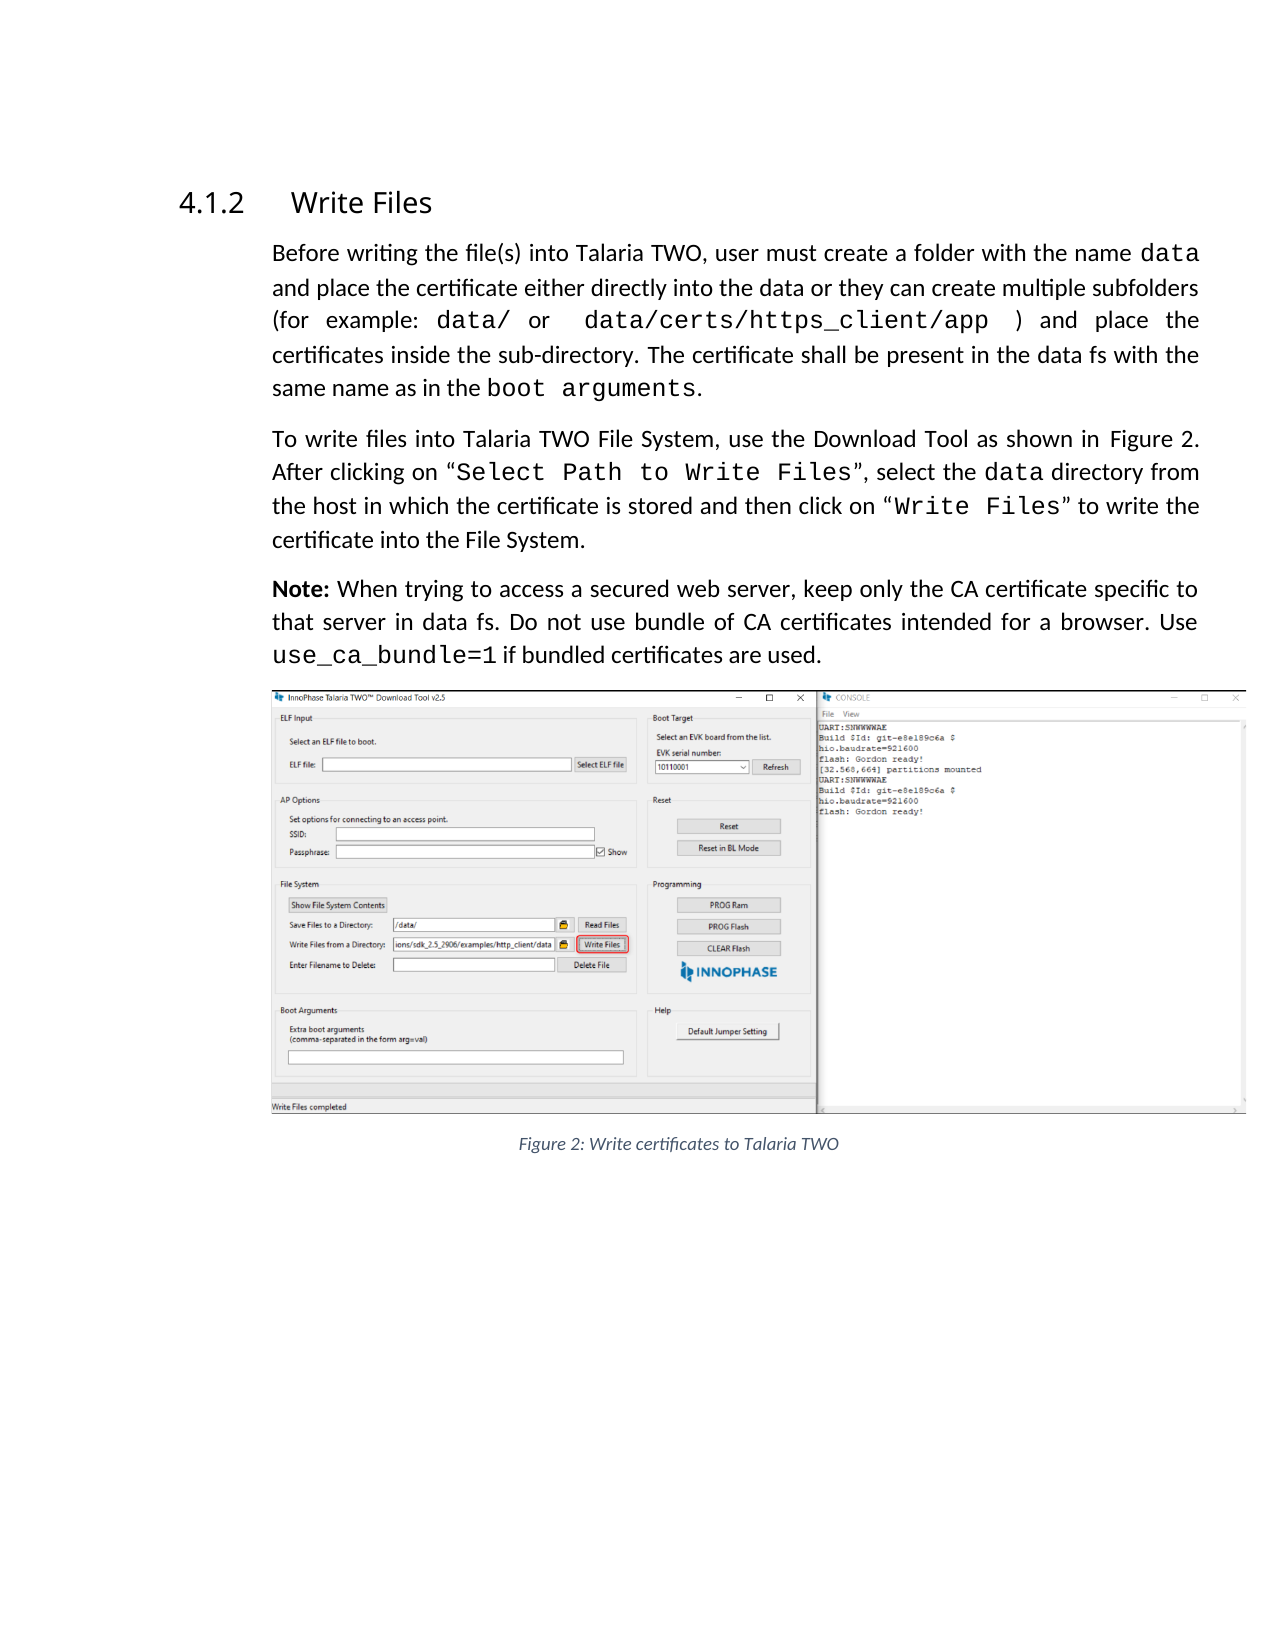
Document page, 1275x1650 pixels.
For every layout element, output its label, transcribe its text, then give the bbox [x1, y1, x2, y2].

picture [271, 690, 1247, 1114]
text Before writing the file(s) into Talaria TWO, user must create a folder with the name data and place the certificate either directly into the data or they can create multiple subfolders (for example: data/ or data/certs/https_client/app ) and place the certificates inside the sub-directory. The certificate shall be present in the data fs with the same name as in the boot arguments. [272, 238, 1200, 403]
text To write files into Talaria TWO File System, use the Download Tool as shown in Figure 2. After clicking on “Select Path to Write Files”, select the data directory from the host in which the certificate is stored and then click on “Write Files” to write the certificate into the File System. [272, 423, 1200, 554]
text Note: When trying to access a secured web server, keep only the CA certificate specific to that server in data fs. Do not use bundle of CA certificates intended for a browser. Use use_ca_bundle=1 if bundled certificates are used. [272, 573, 1200, 671]
subtitle Write Files [179, 182, 1200, 222]
